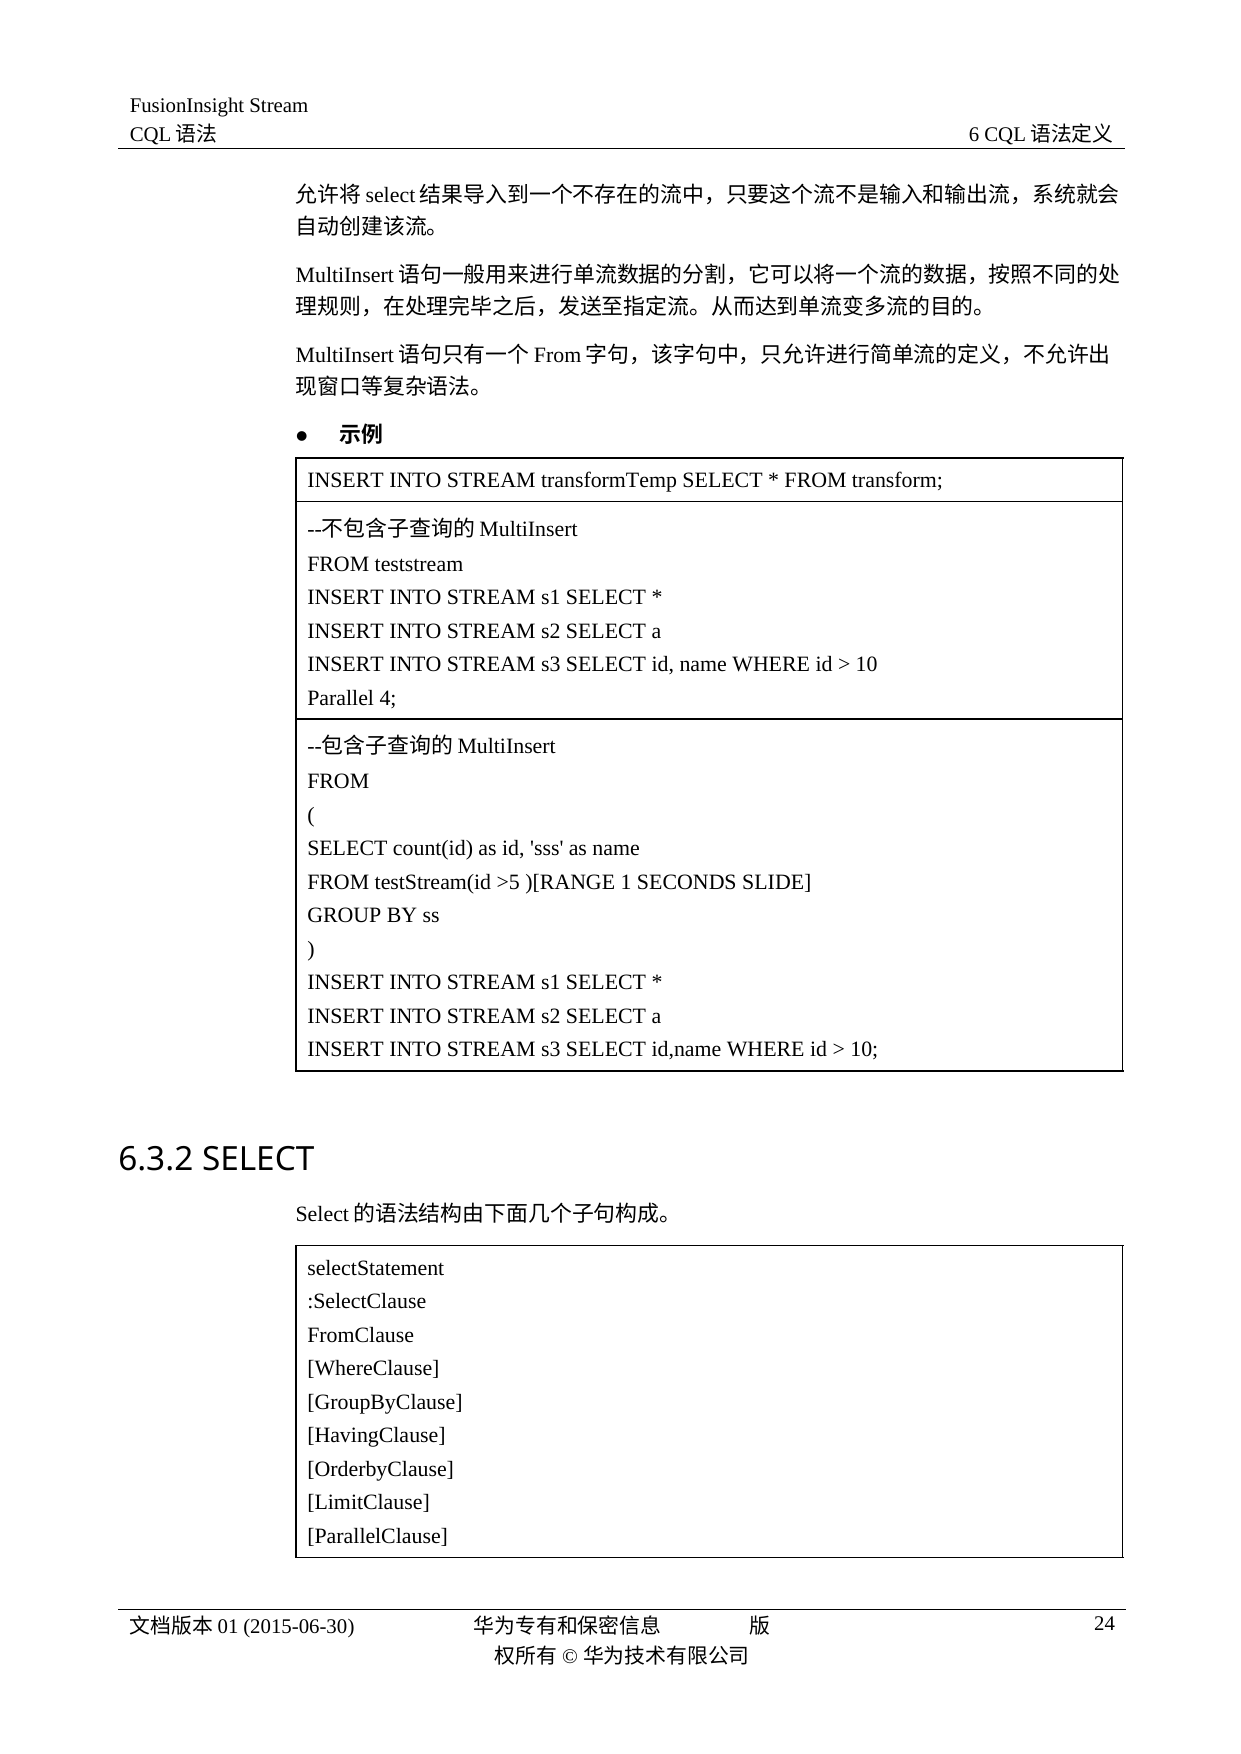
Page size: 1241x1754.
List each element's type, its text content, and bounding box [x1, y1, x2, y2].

list 示例 [295, 417, 1122, 449]
table_cell --包含子查询的MultiInsert FROM ( SELECT count(id) as id, 'sss' as name FROM testStream(id >5 )[RANGE 1 SECONDS SLIDE] GROUP BY ss ) INSERT INTO STREAM s1 SELECT * INSERT INTO STREAM s2 SELECT a INSERT INTO STREAM s3 SELECT id,name WHERE id > 10; [297, 720, 1122, 1070]
text Select的语法结构由下面几个子句构成。 [295, 1196, 1122, 1228]
text 允许将select结果导入到一个不存在的流中，只要这个流不是输入和输出流，系统就会自动创建该流。 [295, 177, 1122, 241]
text MultiInsert语句只有一个From字句，该字句中，只允许进行简单流的定义，不允许出现窗口等复杂语法。 [295, 337, 1122, 401]
text MultiInsert语句一般用来进行单流数据的分割，它可以将一个流的数据，按照不同的处理规则，在处理完毕之后，发送至指定流。从而达到单流变多流的目的。 [295, 257, 1122, 321]
table_header INSERT INTO STREAM transformTemp SELECT * FROM transform; [297, 459, 1122, 501]
table_cell --不包含子查询的MultiInsert FROM teststream INSERT INTO STREAM s1 SELECT * INSERT INTO STREAM s2 SELECT a INSERT INTO STREAM s3 SELECT id, name WHERE id > 10 Parallel 4; [297, 502, 1122, 718]
subtitle SELECT [118, 1134, 1122, 1180]
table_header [297, 1246, 1122, 1556]
